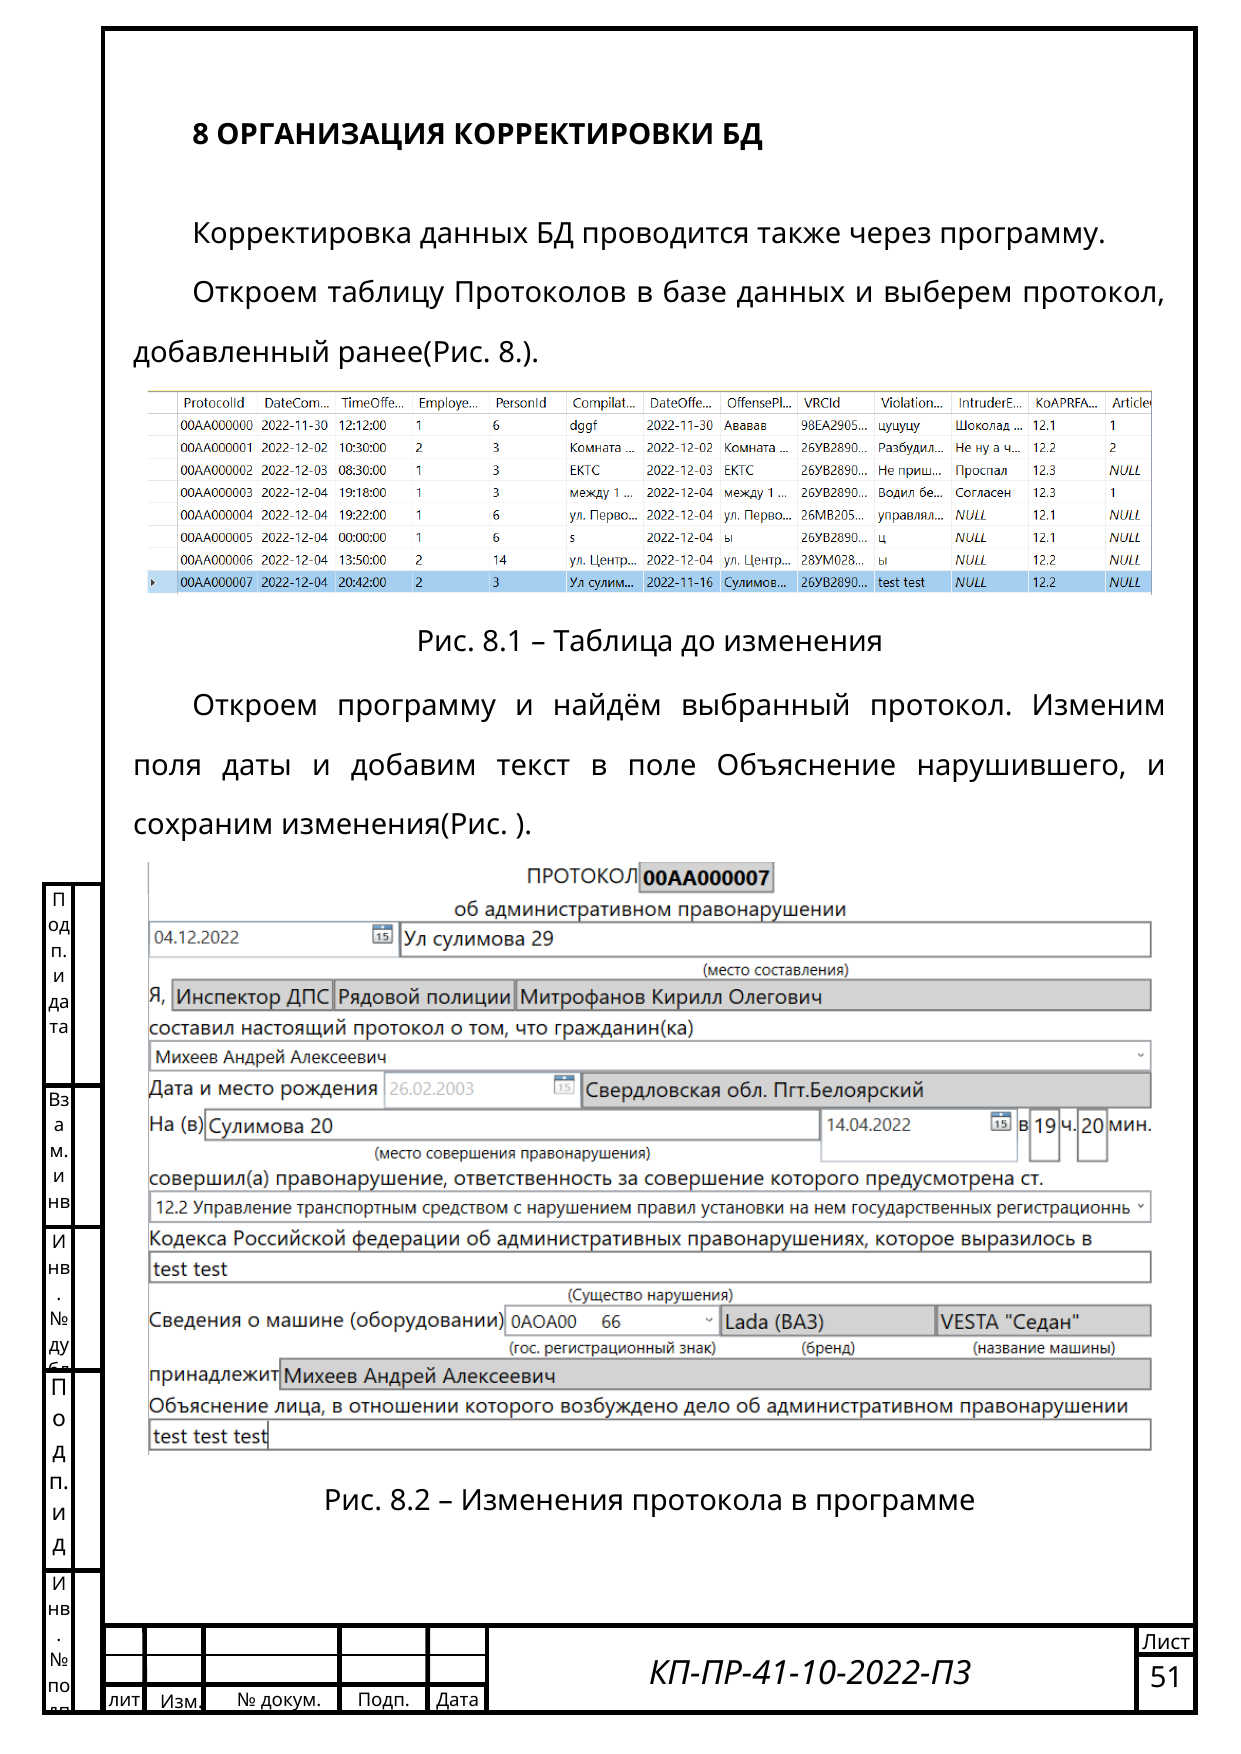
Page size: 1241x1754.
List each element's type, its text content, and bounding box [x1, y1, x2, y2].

text Рис. 8.1 – Таблица до изменения [148, 620, 1152, 659]
text Рис. 8.2 – Изменения протокола в программе [148, 1479, 1152, 1519]
text 8 Организация корректировки БД [133, 113, 1167, 153]
text Откроем программу и найдём выбранный протокол. Изменим поля даты и добавим текст в поле Объяснение нарушившего, и сохраним изменения(Рис. ). [133, 684, 1167, 843]
text Откроем таблицу Протоколов в базе данных и выберем протокол, добавленный ранее(Рис. 8.). [133, 272, 1167, 371]
picture [147, 390, 1152, 595]
text Корректировка данных БД проводится также через программу. [133, 212, 1167, 252]
picture [147, 862, 1152, 1455]
